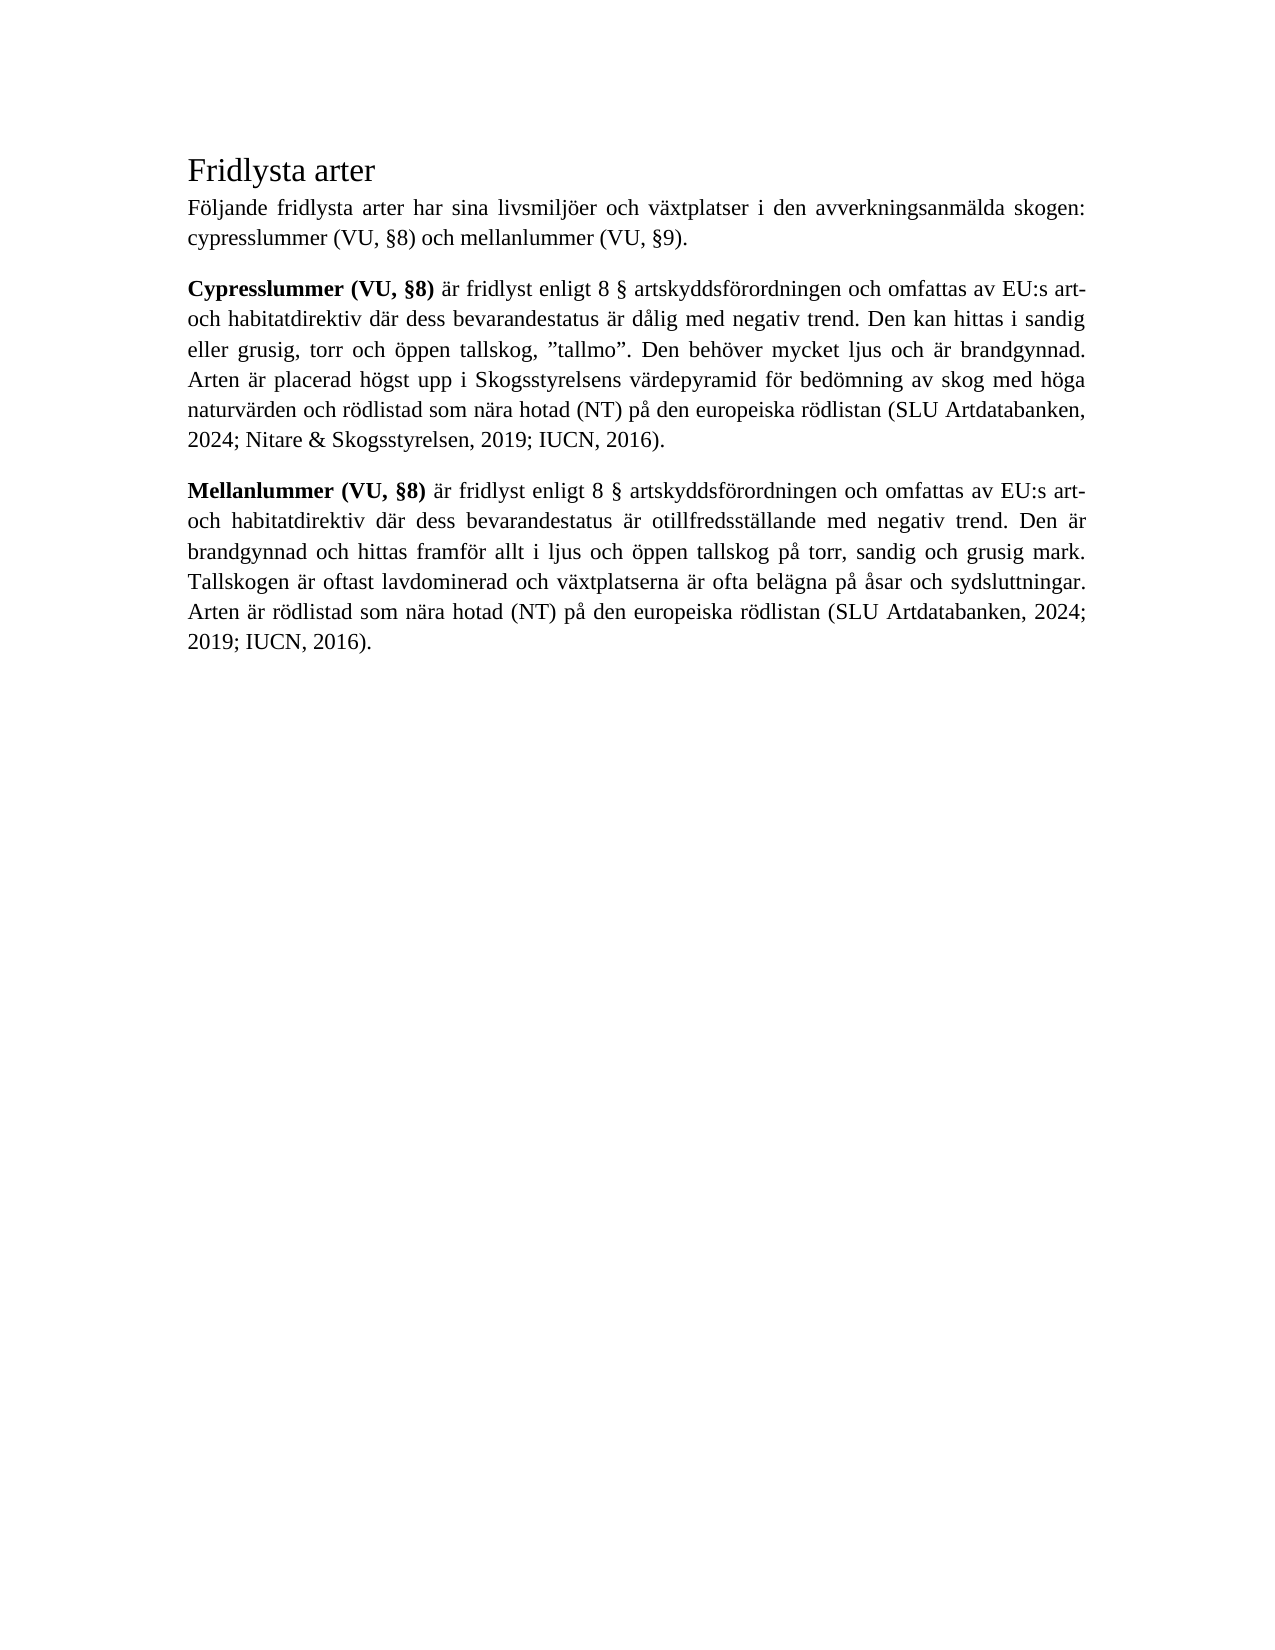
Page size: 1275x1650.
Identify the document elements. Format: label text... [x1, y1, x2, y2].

subtitle Fridlysta arter [187, 150, 1087, 188]
text Mellanlummer (VU, §8) är fridlyst enligt 8 § artskyddsförordningen och omfattas av EU:s art- och habitatdirektiv där dess bevarandestatus är otillfredsställande med negativ trend. Den är brandgynnad och hittas framför allt i ljus och öppen tallskog på torr, sandig och grusig mark. Tallskogen är oftast lavdominerad och växtplatserna är ofta belägna på åsar och sydsluttningar. Arten är rödlistad som nära hotad (NT) på den europeiska rödlistan (SLU Artdatabanken, 2024; 2019; IUCN, 2016). [187, 477, 1087, 655]
text Cypresslummer (VU, §8) är fridlyst enligt 8 § artskyddsförordningen och omfattas av EU:s art- och habitatdirektiv där dess bevarandestatus är dålig med negativ trend. Den kan hittas i sandig eller grusig, torr och öppen tallskog, ”tallmo”. Den behöver mycket ljus och är brandgynnad. Arten är placerad högst upp i Skogsstyrelsens värdepyramid för bedömning av skog med höga naturvärden och rödlistad som nära hotad (NT) på den europeiska rödlistan (SLU Artdatabanken, 2024; Nitare & Skogsstyrelsen, 2019; IUCN, 2016). [187, 275, 1087, 453]
text Följande fridlysta arter har sina livsmiljöer och växtplatser i den avverkningsanmälda skogen: cypresslummer (VU, §8) och mellanlummer (VU, §9). [187, 194, 1087, 251]
